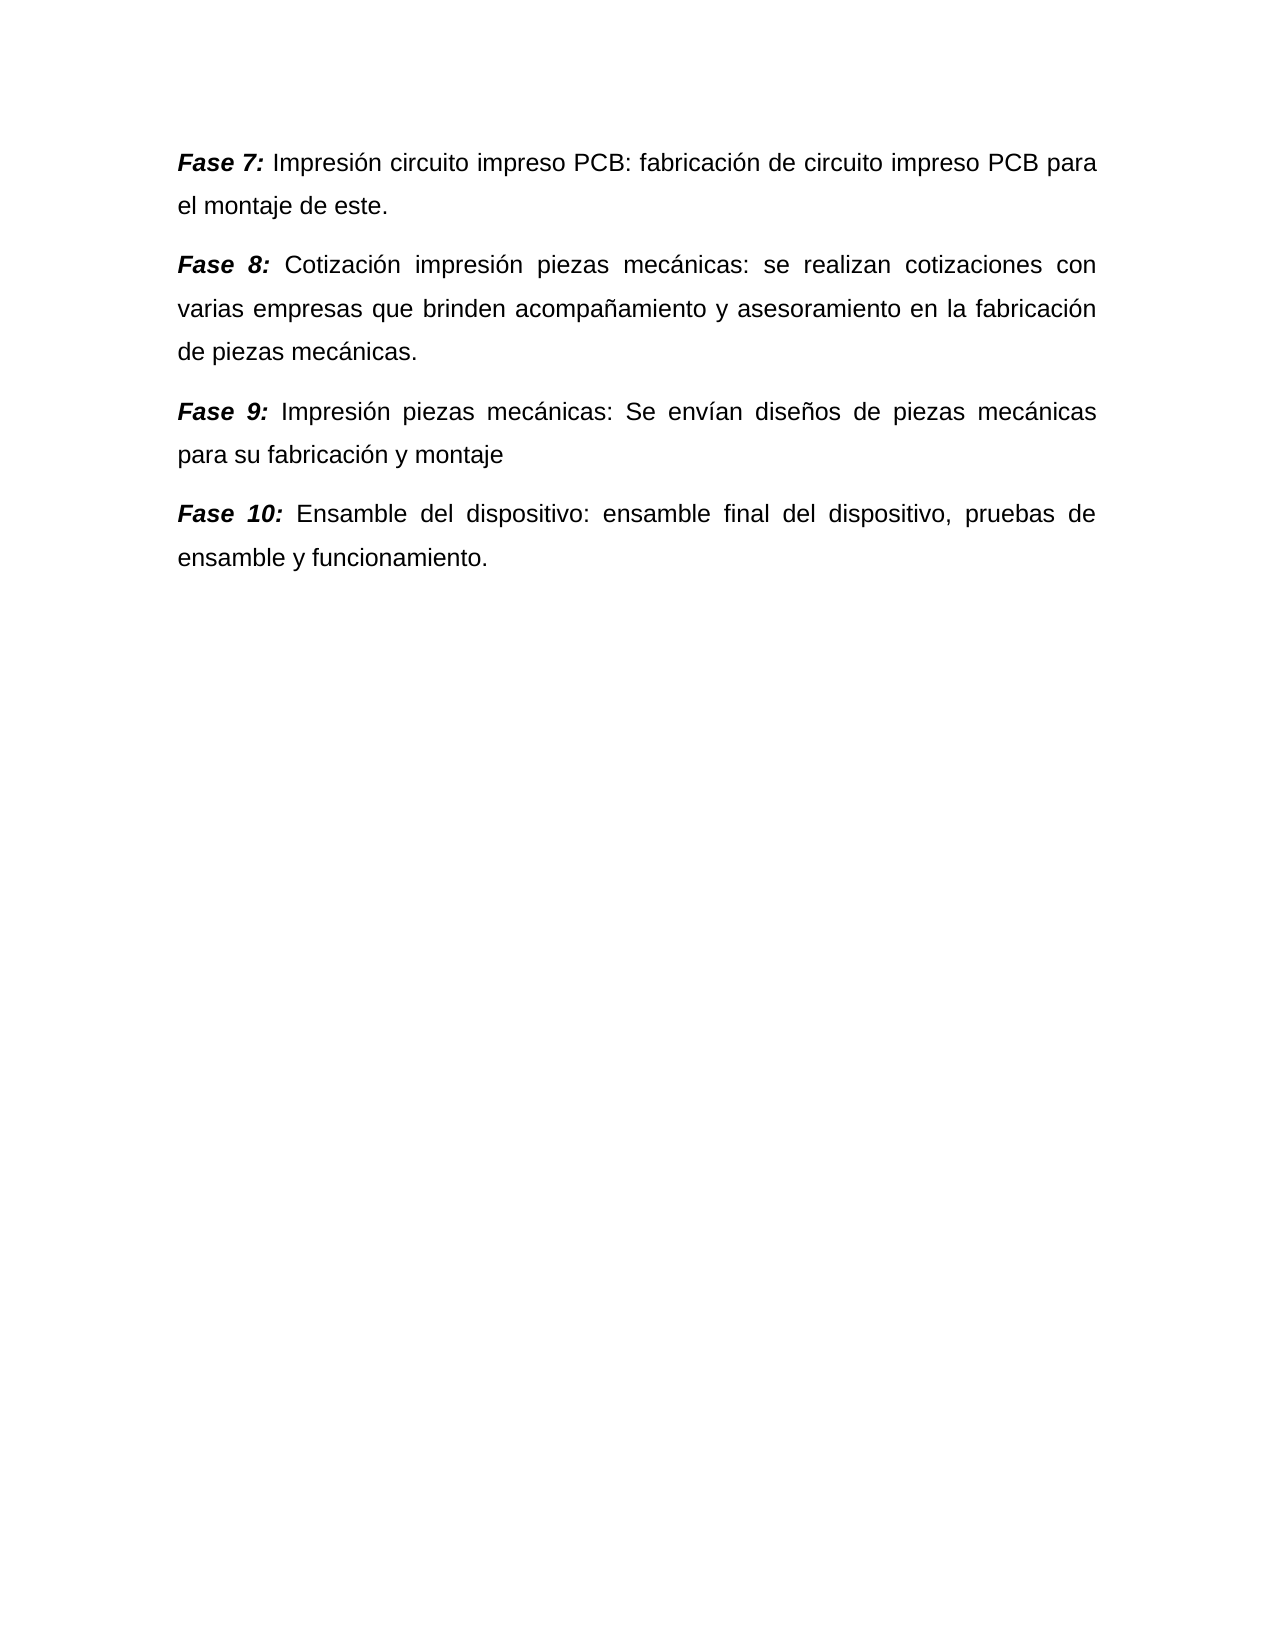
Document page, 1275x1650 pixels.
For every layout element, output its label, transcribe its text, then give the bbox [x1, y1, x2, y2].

text Fase 8: Cotización impresión piezas mecánicas: se realizan cotizaciones con varias empresas que brinden acompañamiento y asesoramiento en la fabricación de piezas mecánicas. [177, 251, 1098, 366]
text Fase 10: Ensamble del dispositivo: ensamble final del dispositivo, pruebas de ensamble y funcionamiento. [177, 499, 1098, 571]
text Fase 7: Impresión circuito impreso PCB: fabricación de circuito impreso PCB para el montaje de este. [177, 148, 1098, 219]
text Fase 9: Impresión piezas mecánicas: Se envían diseños de piezas mecánicas para su fabricación y montaje [177, 397, 1098, 468]
